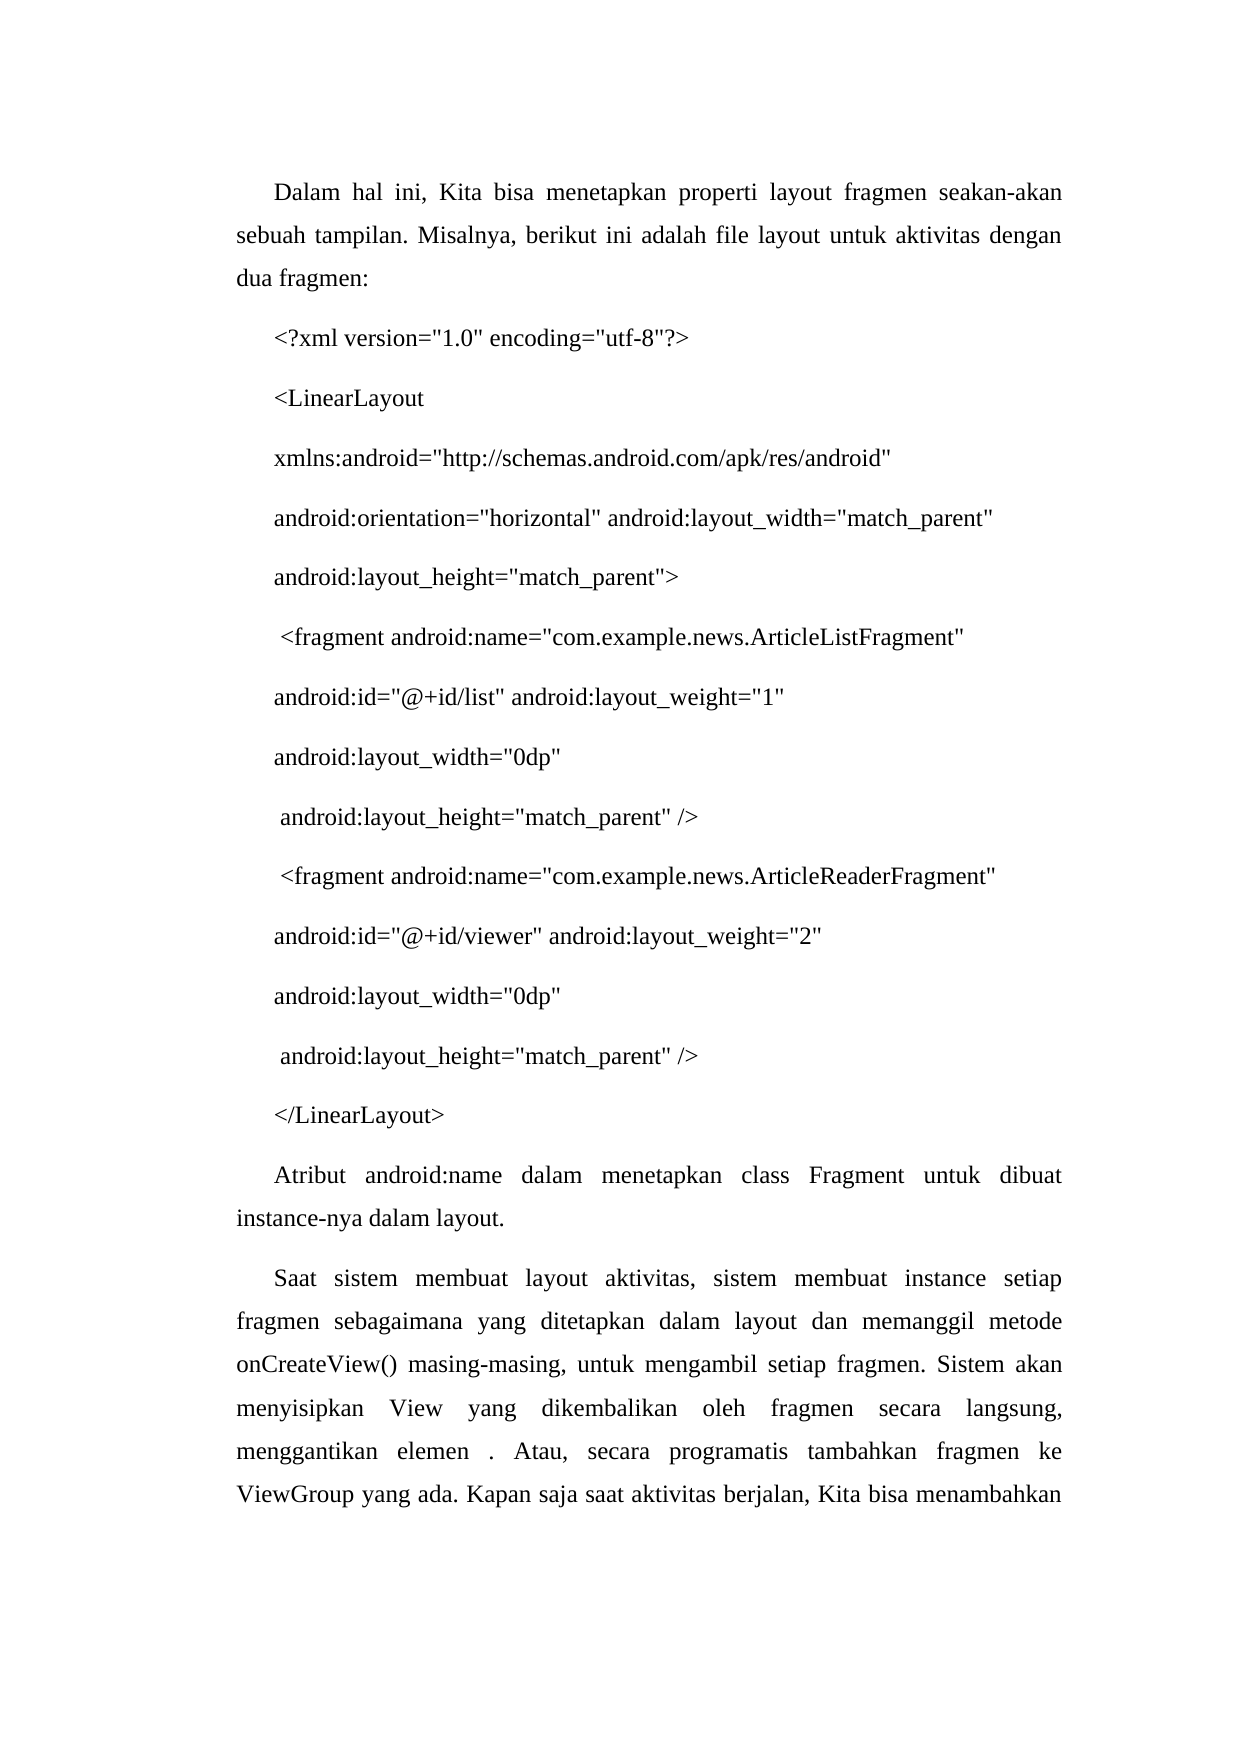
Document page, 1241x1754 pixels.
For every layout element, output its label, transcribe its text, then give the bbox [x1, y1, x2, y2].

text android:layout_height="match_parent"> [236, 562, 1063, 591]
text <fragment android:name="com.example.news.ArticleReaderFragment" [236, 861, 1063, 890]
text xmlns:android="http://schemas.android.com/apk/res/android" [236, 443, 1063, 472]
text android:layout_height="match_parent" /> [236, 802, 1063, 830]
text <fragment android:name="com.example.news.ArticleListFragment" [236, 622, 1063, 651]
text Atribut android:name dalam menetapkan class Fragment untuk dibuat instance-nya dalam layout. [236, 1160, 1063, 1232]
text <LinearLayout [236, 383, 1063, 412]
text android:layout_width="0dp" [236, 742, 1063, 771]
text Dalam hal ini, Kita bisa menetapkan properti layout fragmen seakan-akan sebuah tampilan. Misalnya, berikut ini adalah file layout untuk aktivitas dengan dua fragmen: [236, 177, 1063, 292]
text android:layout_width="0dp" [236, 981, 1063, 1010]
text android:id="@+id/list" android:layout_weight="1" [236, 682, 1063, 711]
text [236, 1263, 1063, 1508]
text <?xml version="1.0" encoding="utf-8"?> [236, 323, 1063, 352]
text </LinearLayout> [236, 1101, 1063, 1129]
text android:id="@+id/viewer" android:layout_weight="2" [236, 921, 1063, 950]
text android:orientation="horizontal" android:layout_width="match_parent" [236, 503, 1063, 531]
text android:layout_height="match_parent" /> [236, 1041, 1063, 1069]
